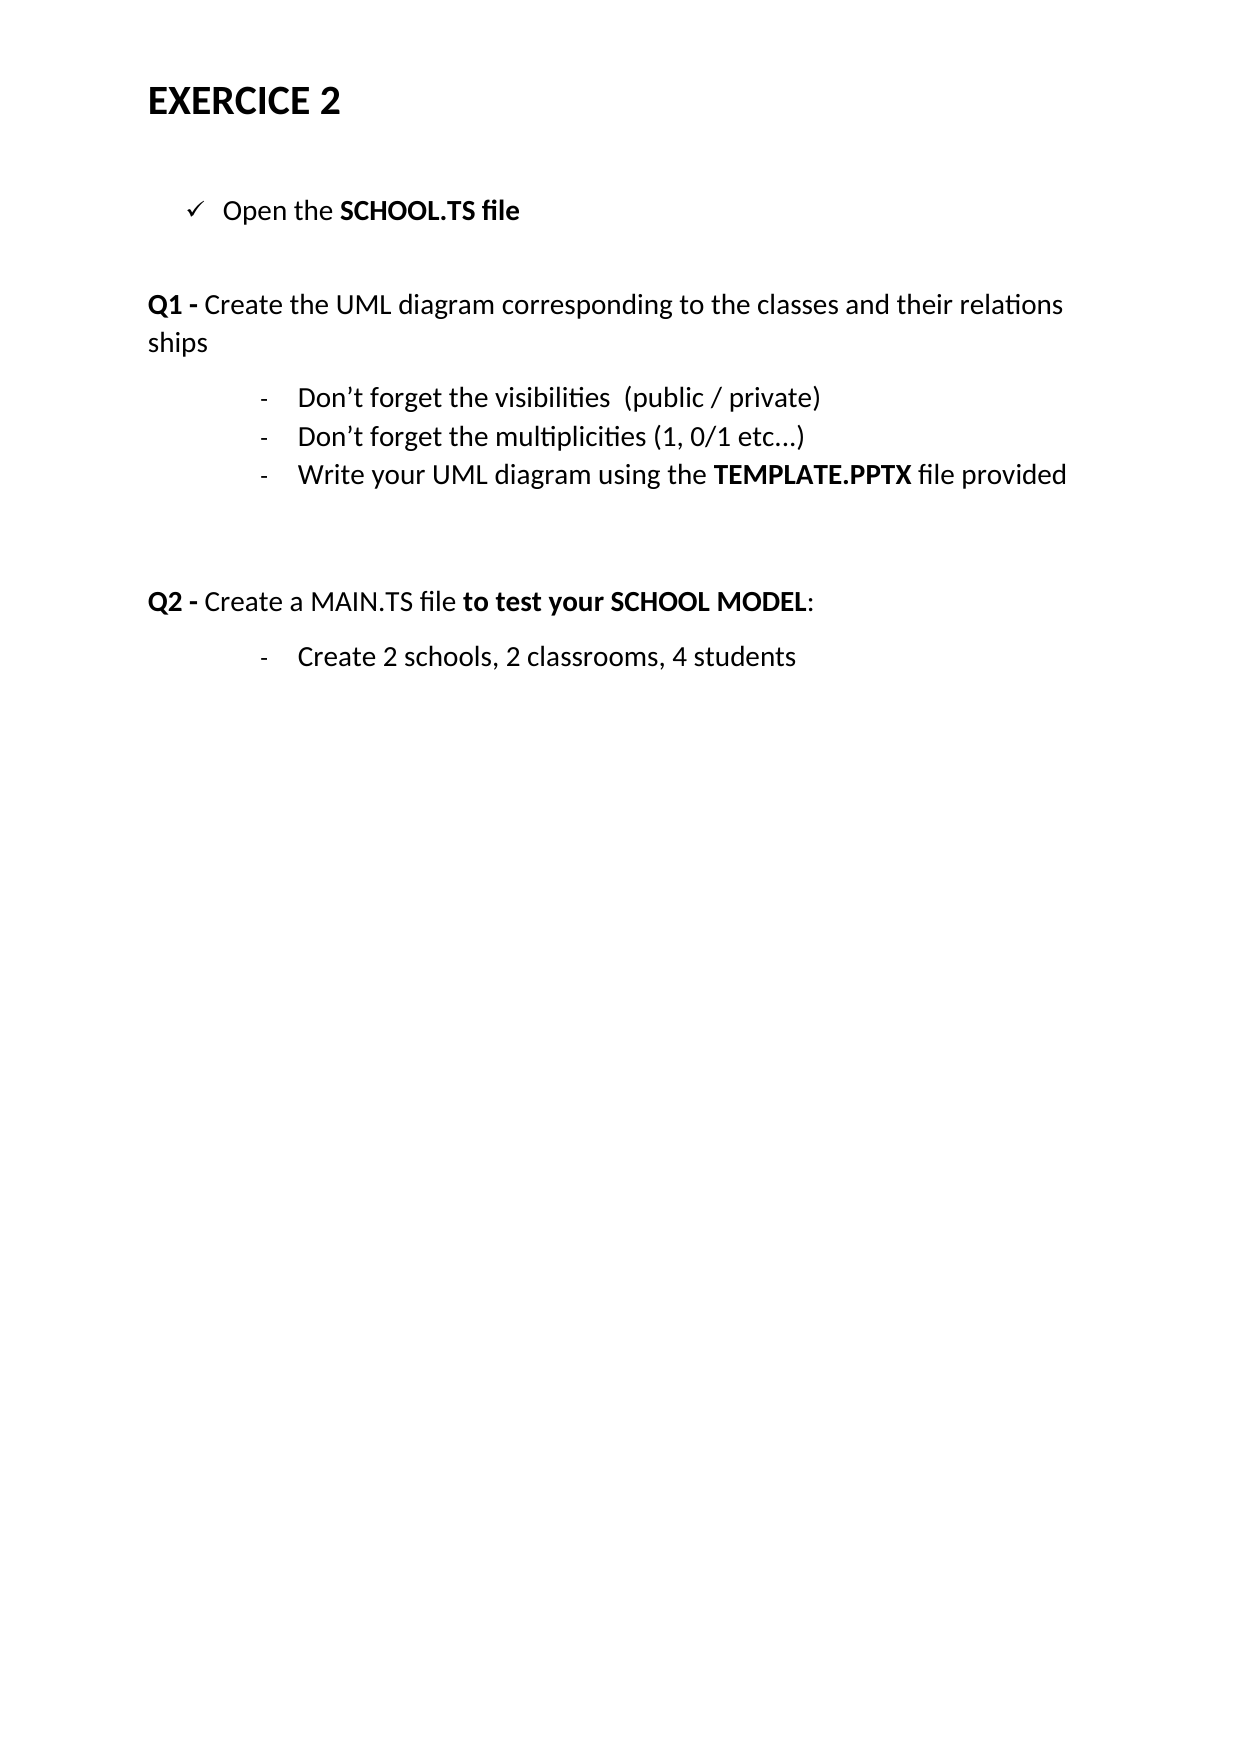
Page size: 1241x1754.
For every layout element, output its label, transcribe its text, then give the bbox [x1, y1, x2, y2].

list Create 2 schools, 2 classrooms, 4 students [260, 638, 1093, 674]
text EXERCICE 2 [148, 74, 1093, 125]
list Open the SCHOOL.TS file [185, 192, 1093, 228]
text Q2 - Create a MAIN.TS file to test your SCHOOL MODEL: [148, 583, 1093, 618]
list Don’t forget the visibilities (public / private) [260, 379, 1093, 415]
list Write your UML diagram using the TEMPLATE.PPTX file provided [260, 456, 1093, 492]
text Q1 - Create the UML diagram corresponding to the classes and their relations ships [148, 286, 1093, 360]
list Don’t forget the multiplicities (1, 0/1 etc...) [260, 418, 1093, 453]
